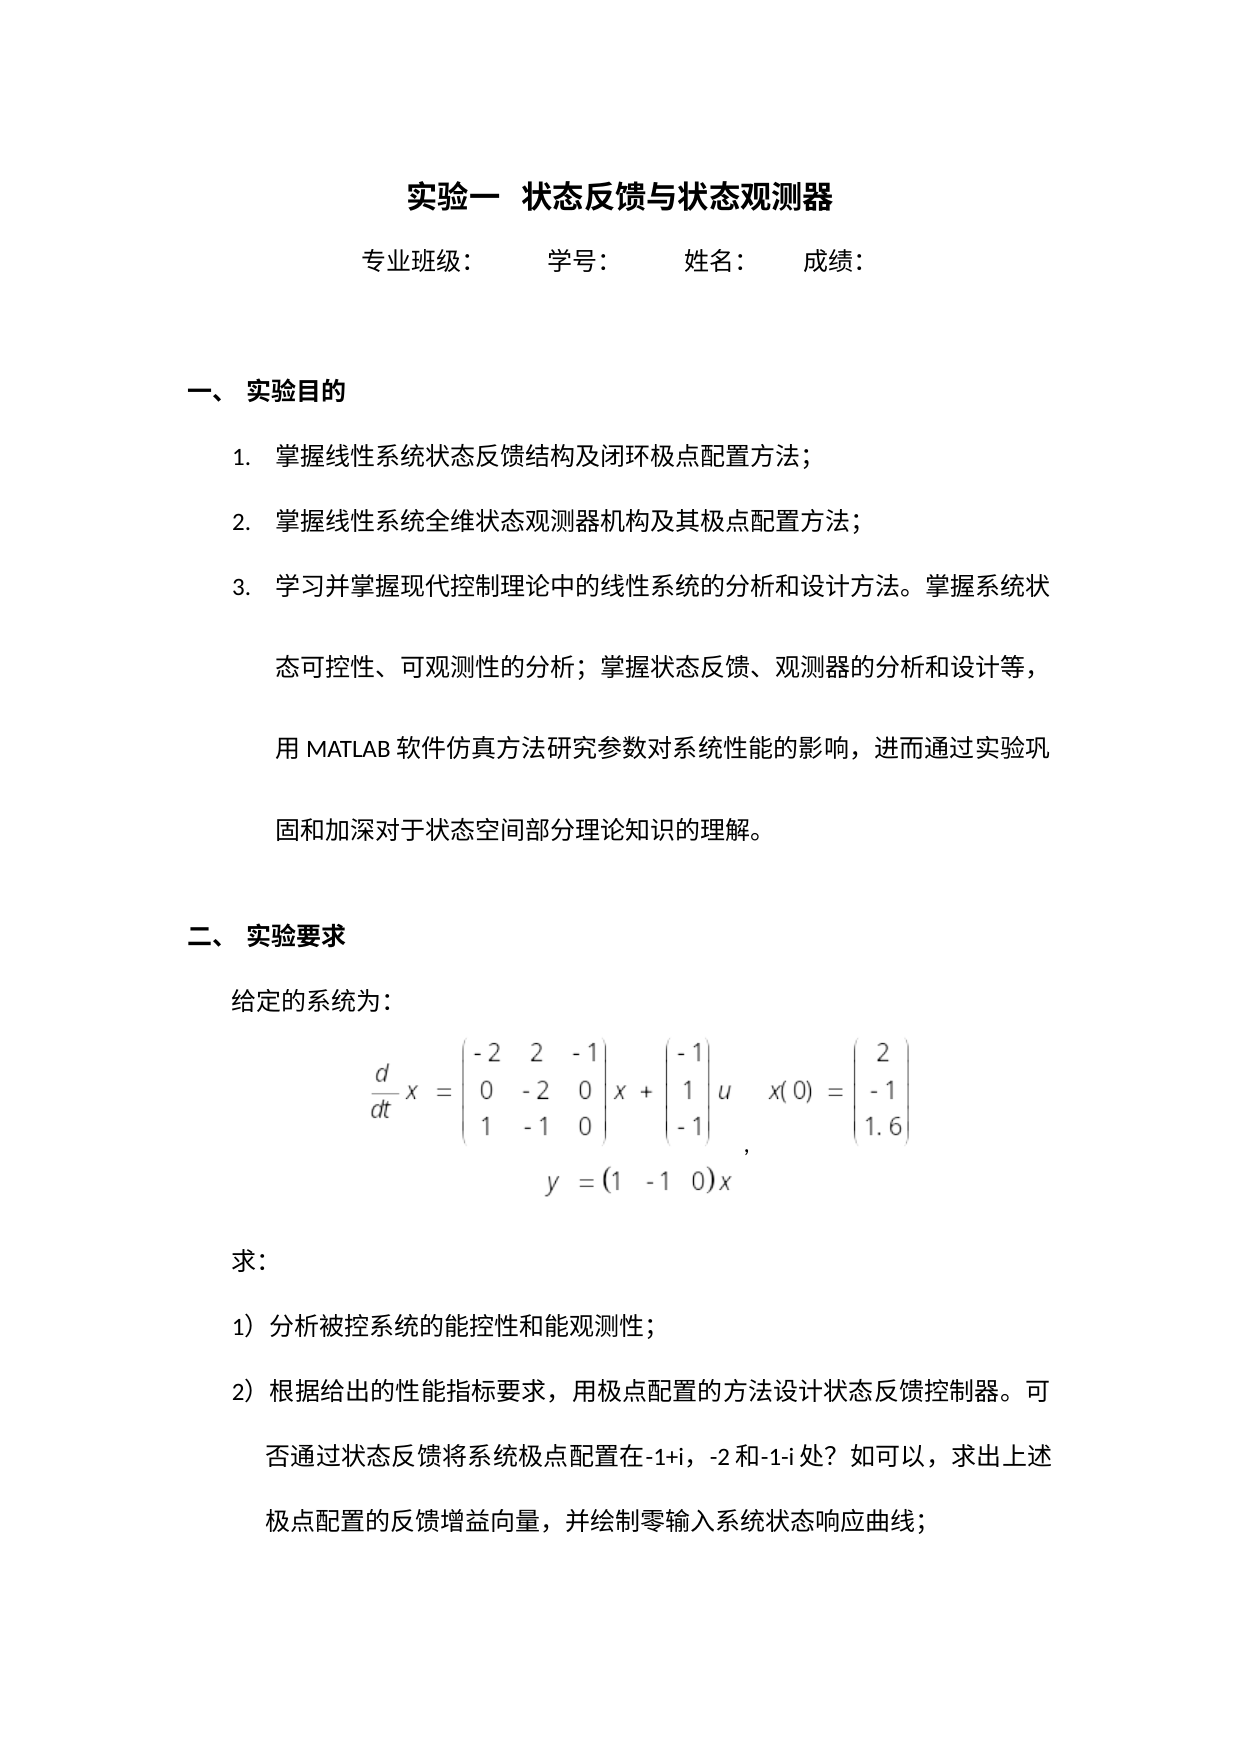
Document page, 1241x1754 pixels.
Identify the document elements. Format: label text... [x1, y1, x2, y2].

list 实验要求 [187, 902, 1053, 967]
list 给定的系统为： [231, 967, 1053, 1032]
text , [231, 1032, 1053, 1162]
list 掌握线性系统状态反馈结构及闭环极点配置方法； [232, 422, 1053, 487]
text 实验一 状态反馈与状态观测器 [187, 162, 1053, 227]
text 专业班级： 学号： 姓名： 成绩： [187, 227, 1053, 292]
list 2）根据给出的性能指标要求，用极点配置的方法设计状态反馈控制器。可否通过状态反馈将系统极点配置在-1+i，-2和-1-i处？如可以，求出上述极点配置的反馈增益向量，并绘制零输入系统状态响应曲线； [232, 1357, 1053, 1552]
list 1）分析被控系统的能控性和能观测性； [232, 1292, 1053, 1357]
list 求： [231, 1227, 1053, 1292]
list 学习并掌握现代控制理论中的线性系统的分析和设计方法。掌握系统状态可控性、可观测性的分析；掌握状态反馈、观测器的分析和设计等，用MATLAB软件仿真方法研究参数对系统性能的影响，进而通过实验巩固和加深对于状态空间部分理论知识的理解。 [232, 552, 1053, 861]
list 实验目的 [187, 357, 1053, 422]
list 掌握线性系统全维状态观测器机构及其极点配置方法； [232, 487, 1053, 552]
